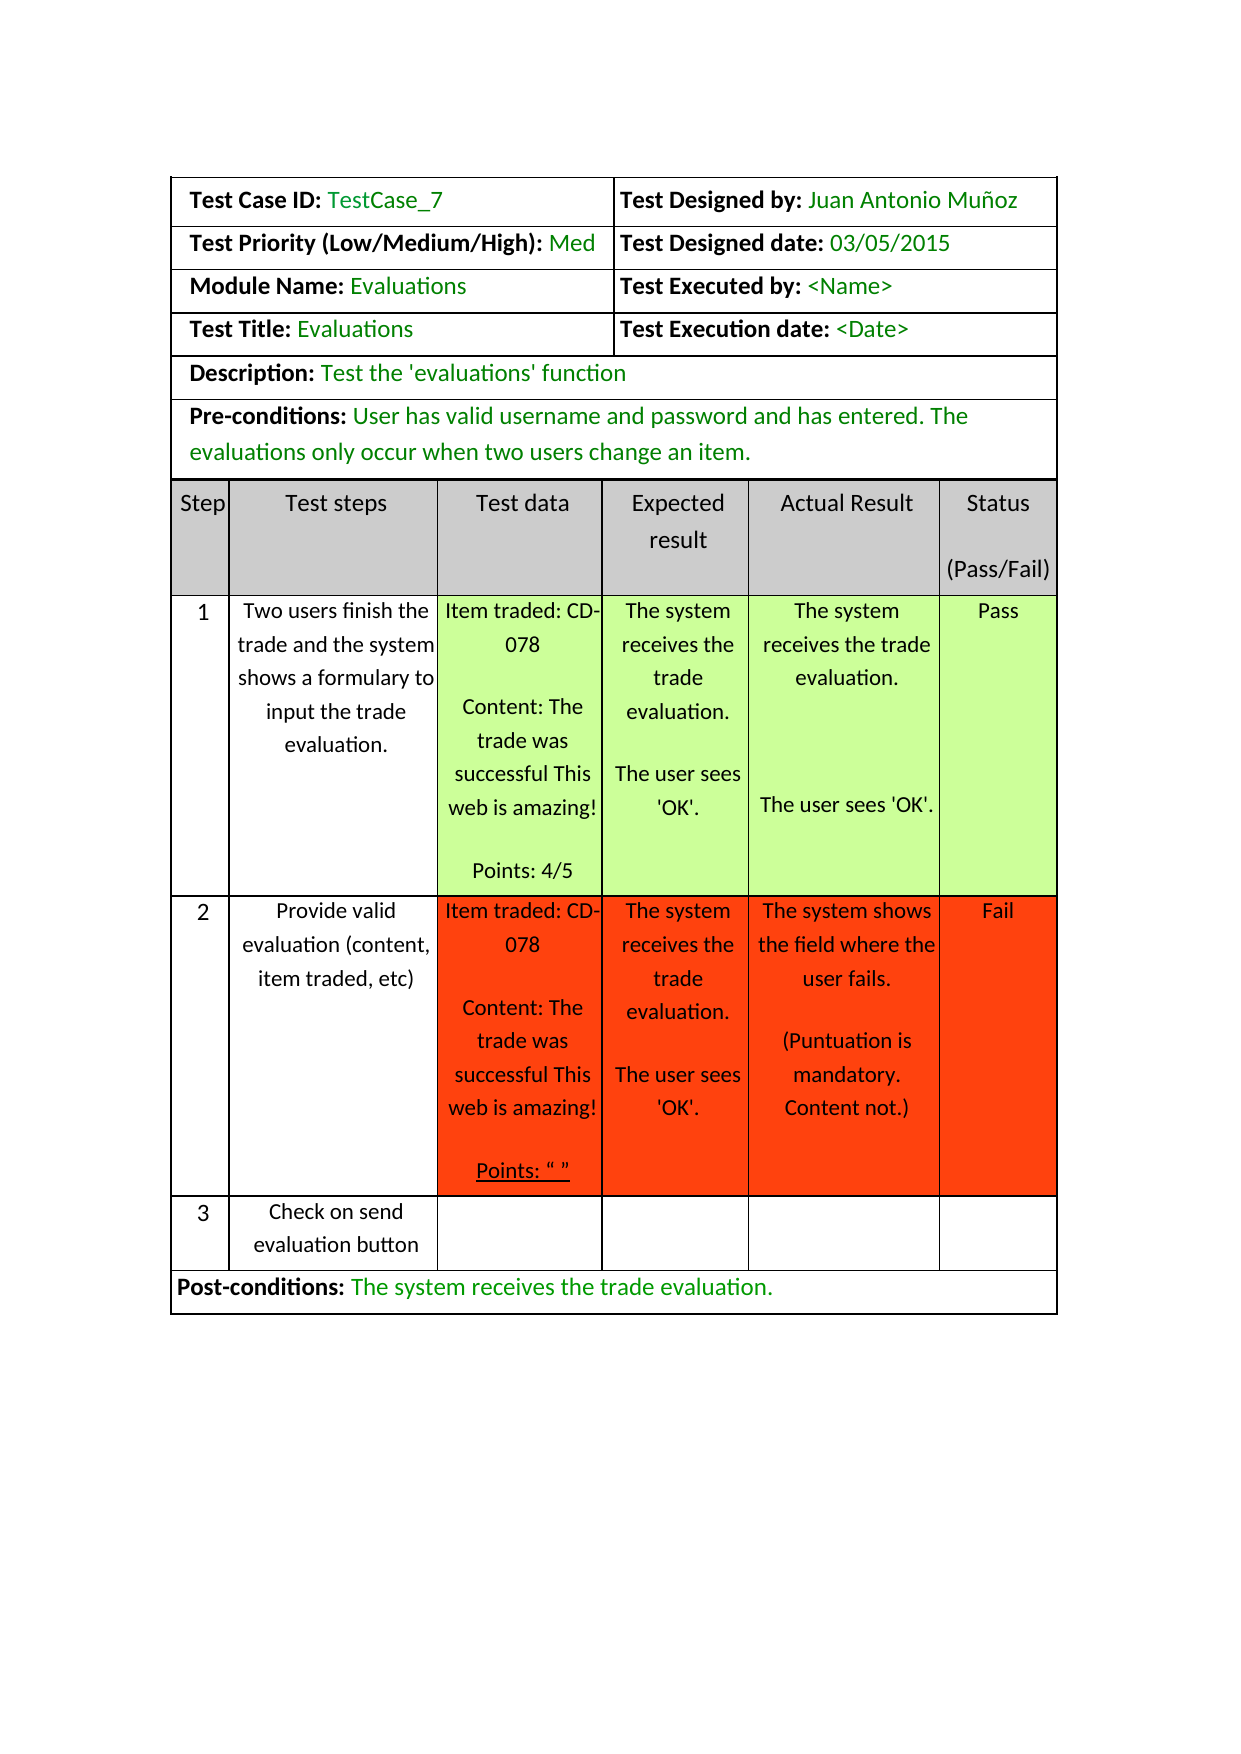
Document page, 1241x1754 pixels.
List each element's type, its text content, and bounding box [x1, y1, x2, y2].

table_cell [603, 1197, 748, 1269]
table_cell 2 [172, 897, 228, 1195]
table_cell [749, 1197, 939, 1269]
table_cell Description: Test the 'evaluations' function [172, 357, 1056, 398]
table_header Expected result [603, 481, 748, 595]
table_cell Provide valid evaluation (content, item traded, etc) [230, 897, 437, 1195]
table_header Step [172, 481, 228, 595]
table_cell Test Priority (Low/Medium/High): Med [172, 227, 613, 269]
table_header Test steps [230, 481, 437, 595]
table_cell Module Name: Evaluations [172, 270, 613, 312]
table_cell The system shows the field where the user fails. (Puntuation is mandatory. Content not.) [749, 897, 939, 1195]
table_cell 1 [172, 596, 228, 895]
table_header Actual Result [749, 481, 939, 595]
table_header Status (Pass/Fail) [940, 481, 1056, 595]
table_header Test Designed by: Juan Antonio Muñoz [615, 178, 1056, 226]
table_cell Test Designed date: 03/05/2015 [615, 227, 1056, 269]
table_cell Test Execution date: <Date> [615, 314, 1056, 355]
table_cell Two users finish the trade and the system shows a formulary to input the trade evaluation. [230, 596, 437, 895]
table_cell The system receives the trade evaluation. The user sees 'OK'. [603, 897, 748, 1195]
table_cell Item traded: CD-078 Content: The trade was successful This web is amazing! Points: 4/5 [438, 596, 601, 895]
table_cell Post-conditions: The system receives the trade evaluation. [172, 1271, 1056, 1313]
table_header Test Case ID: TestCase_7 [172, 178, 613, 226]
table_cell Item traded: CD-078 Content: The trade was successful This web is amazing! Points: “ ” [438, 897, 601, 1195]
table_cell Test Title: Evaluations [172, 314, 613, 355]
table_cell [940, 1197, 1056, 1269]
table_cell Check on send evaluation button [230, 1197, 437, 1269]
table_cell The system receives the trade evaluation. The user sees 'OK'. [749, 596, 939, 895]
table_cell Pre-conditions: User has valid username and password and has entered. The evaluations only occur when two users change an item. [172, 400, 1056, 478]
table_cell Test Executed by: <Name> [615, 270, 1056, 312]
table_cell The system receives the trade evaluation. The user sees 'OK'. [603, 596, 748, 895]
table_cell 3 [172, 1197, 228, 1269]
table_cell Fail [940, 897, 1056, 1195]
table_cell [438, 1197, 601, 1269]
table_cell Pass [940, 596, 1056, 895]
table_header Test data [438, 481, 601, 595]
